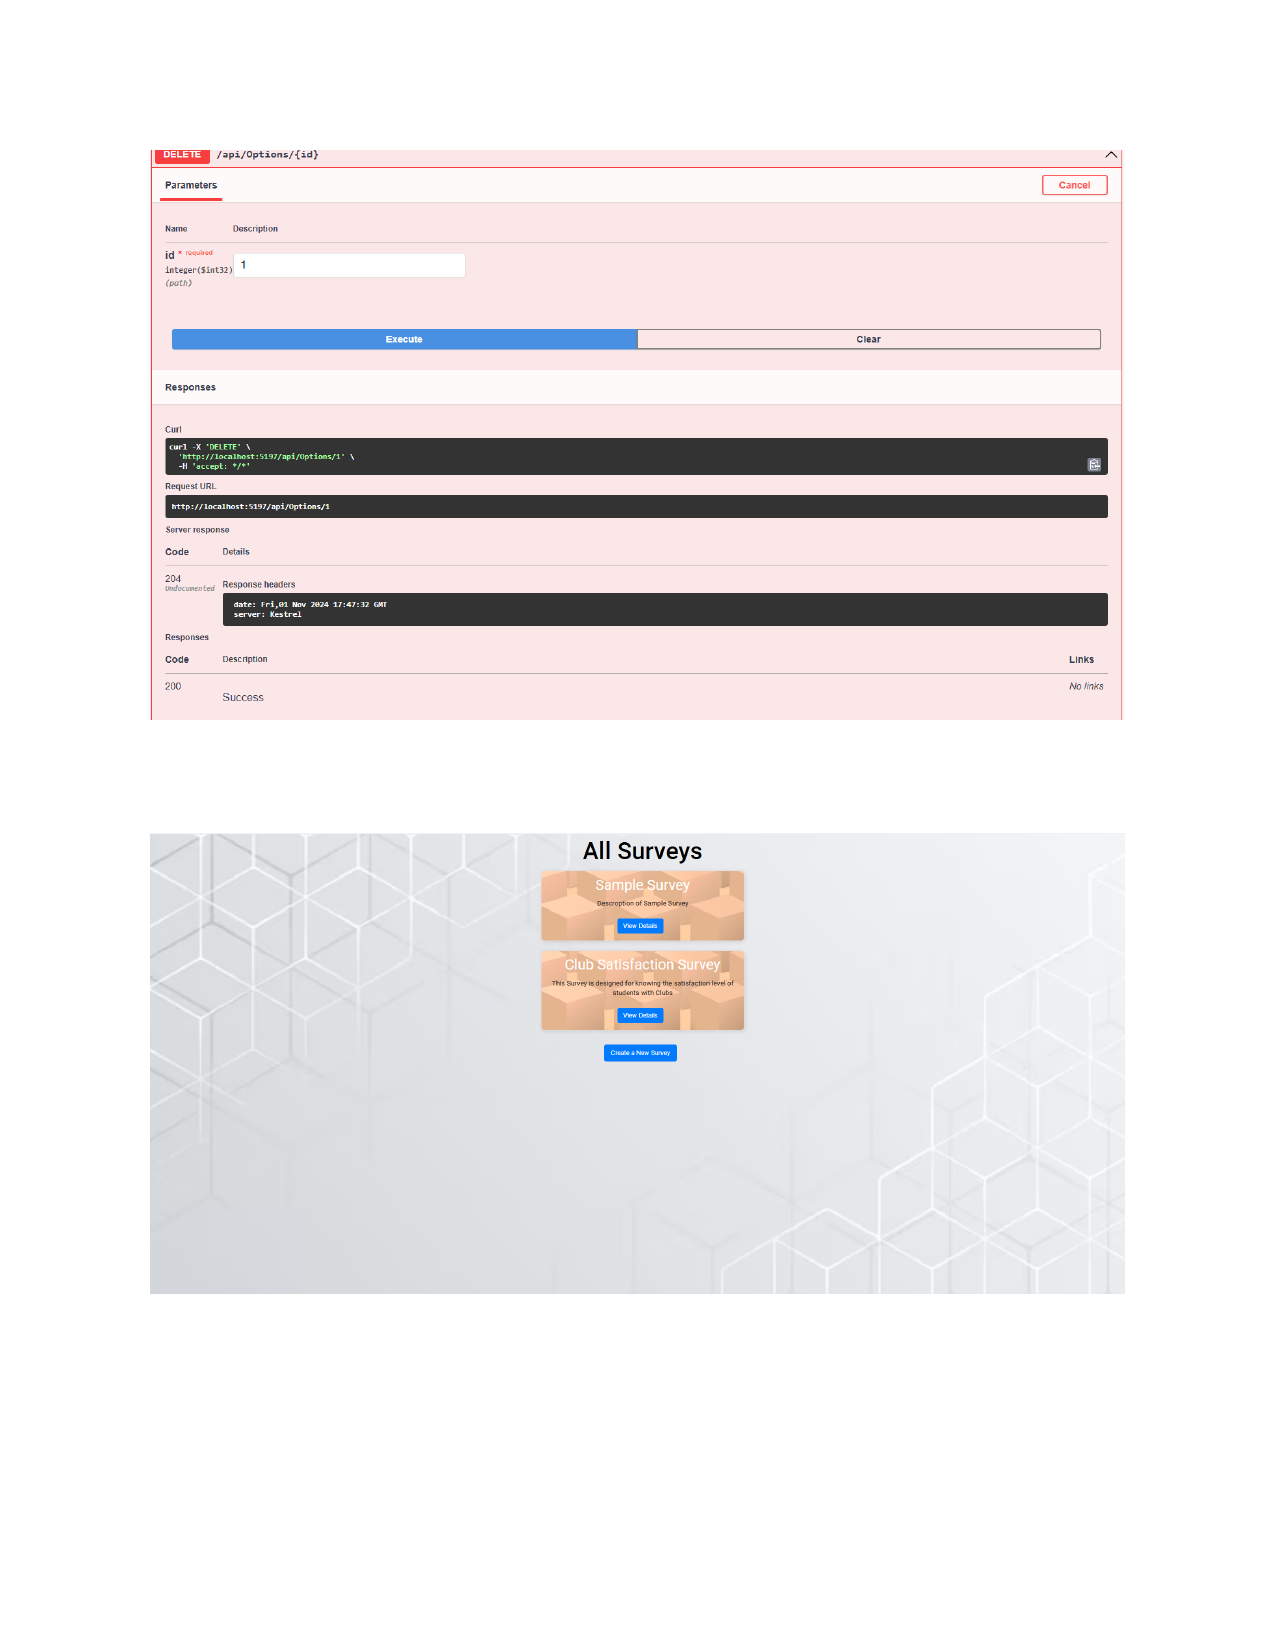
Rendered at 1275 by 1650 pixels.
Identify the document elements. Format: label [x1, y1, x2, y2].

picture [150, 831, 1125, 1294]
picture [150, 150, 1125, 720]
